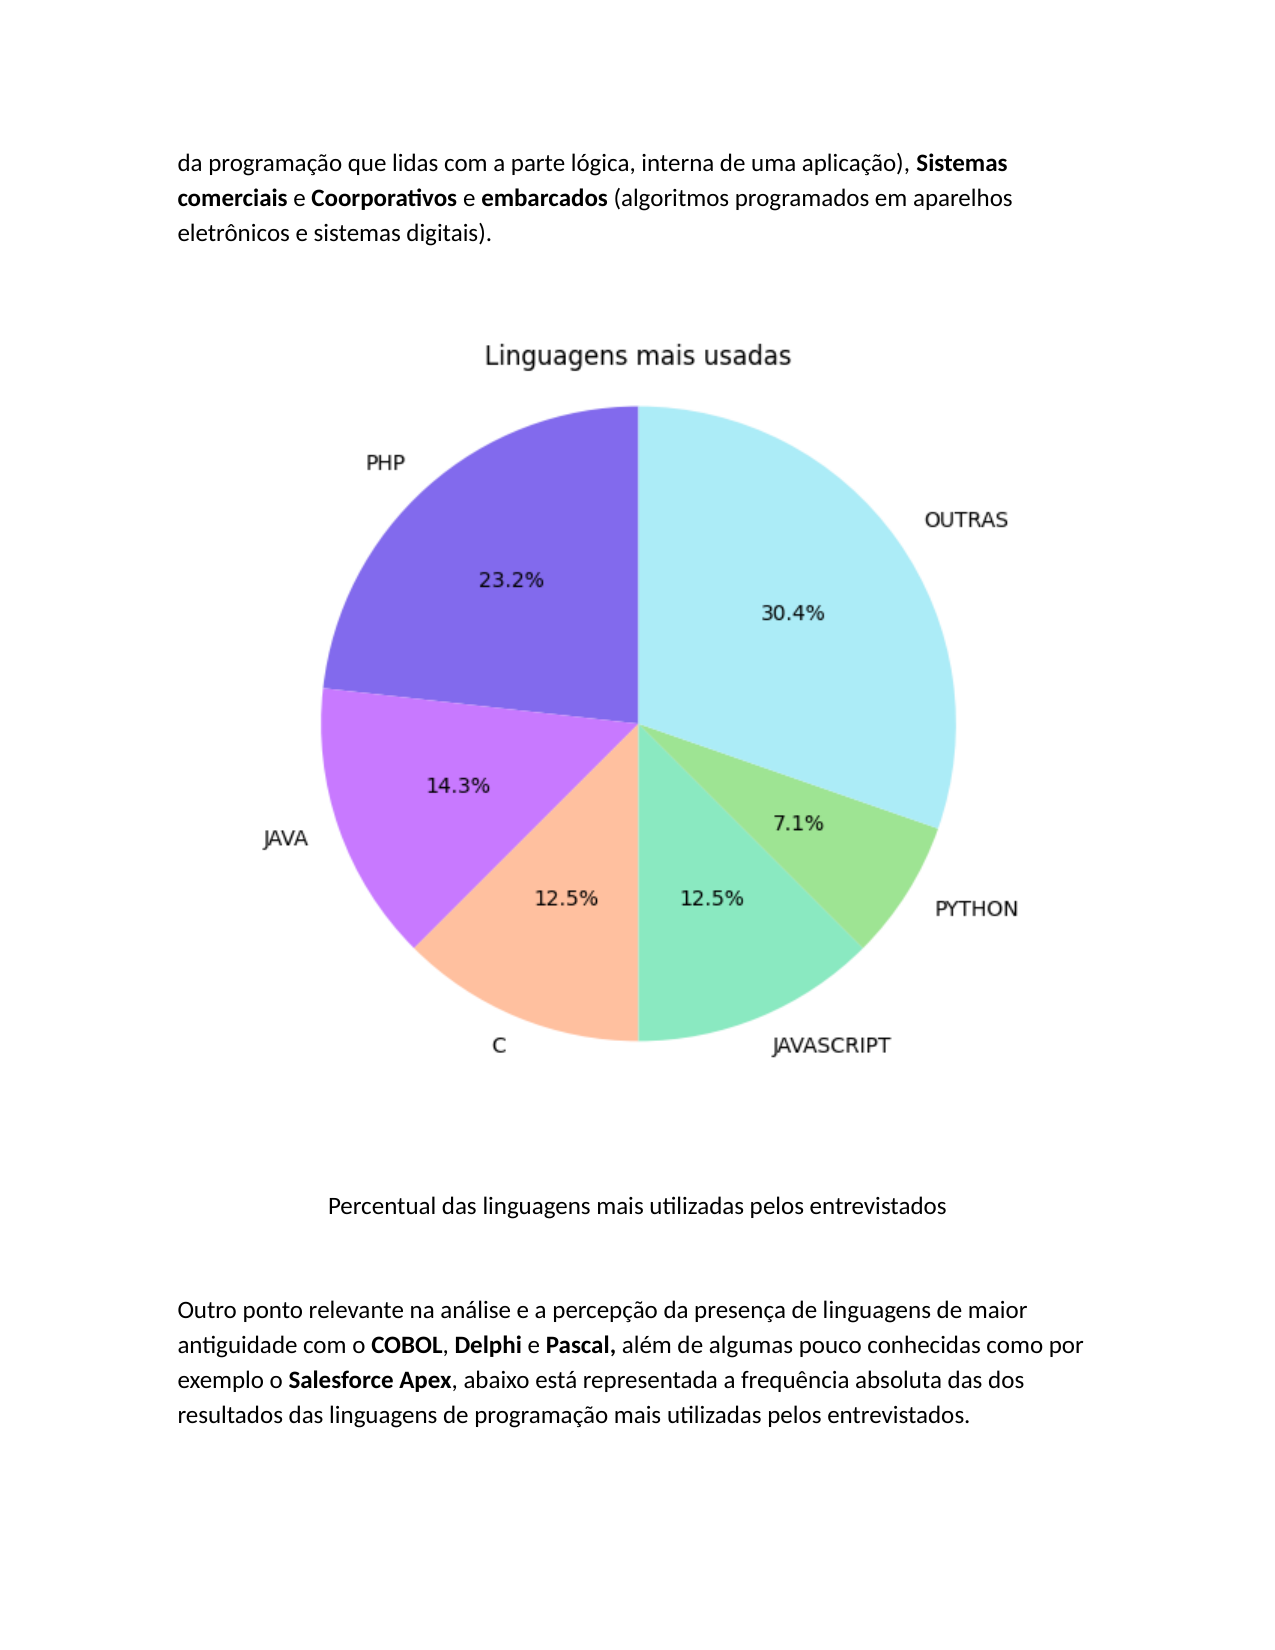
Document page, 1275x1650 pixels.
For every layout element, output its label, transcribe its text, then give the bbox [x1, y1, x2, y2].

text Outro ponto relevante na análise e a percepção da presença de linguagens de maior antiguidade com o COBOL, Delphi e Pascal, além de algumas pouco conhecidas como por exemplo o Salesforce Apex, abaixo está representada a frequência absoluta das dos resultados das linguagens de programação mais utilizadas pelos entrevistados. [177, 1294, 1098, 1429]
text Percentual das linguagens mais utilizadas pelos entrevistados [177, 1190, 1098, 1221]
picture [177, 269, 1078, 1170]
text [177, 148, 1098, 248]
